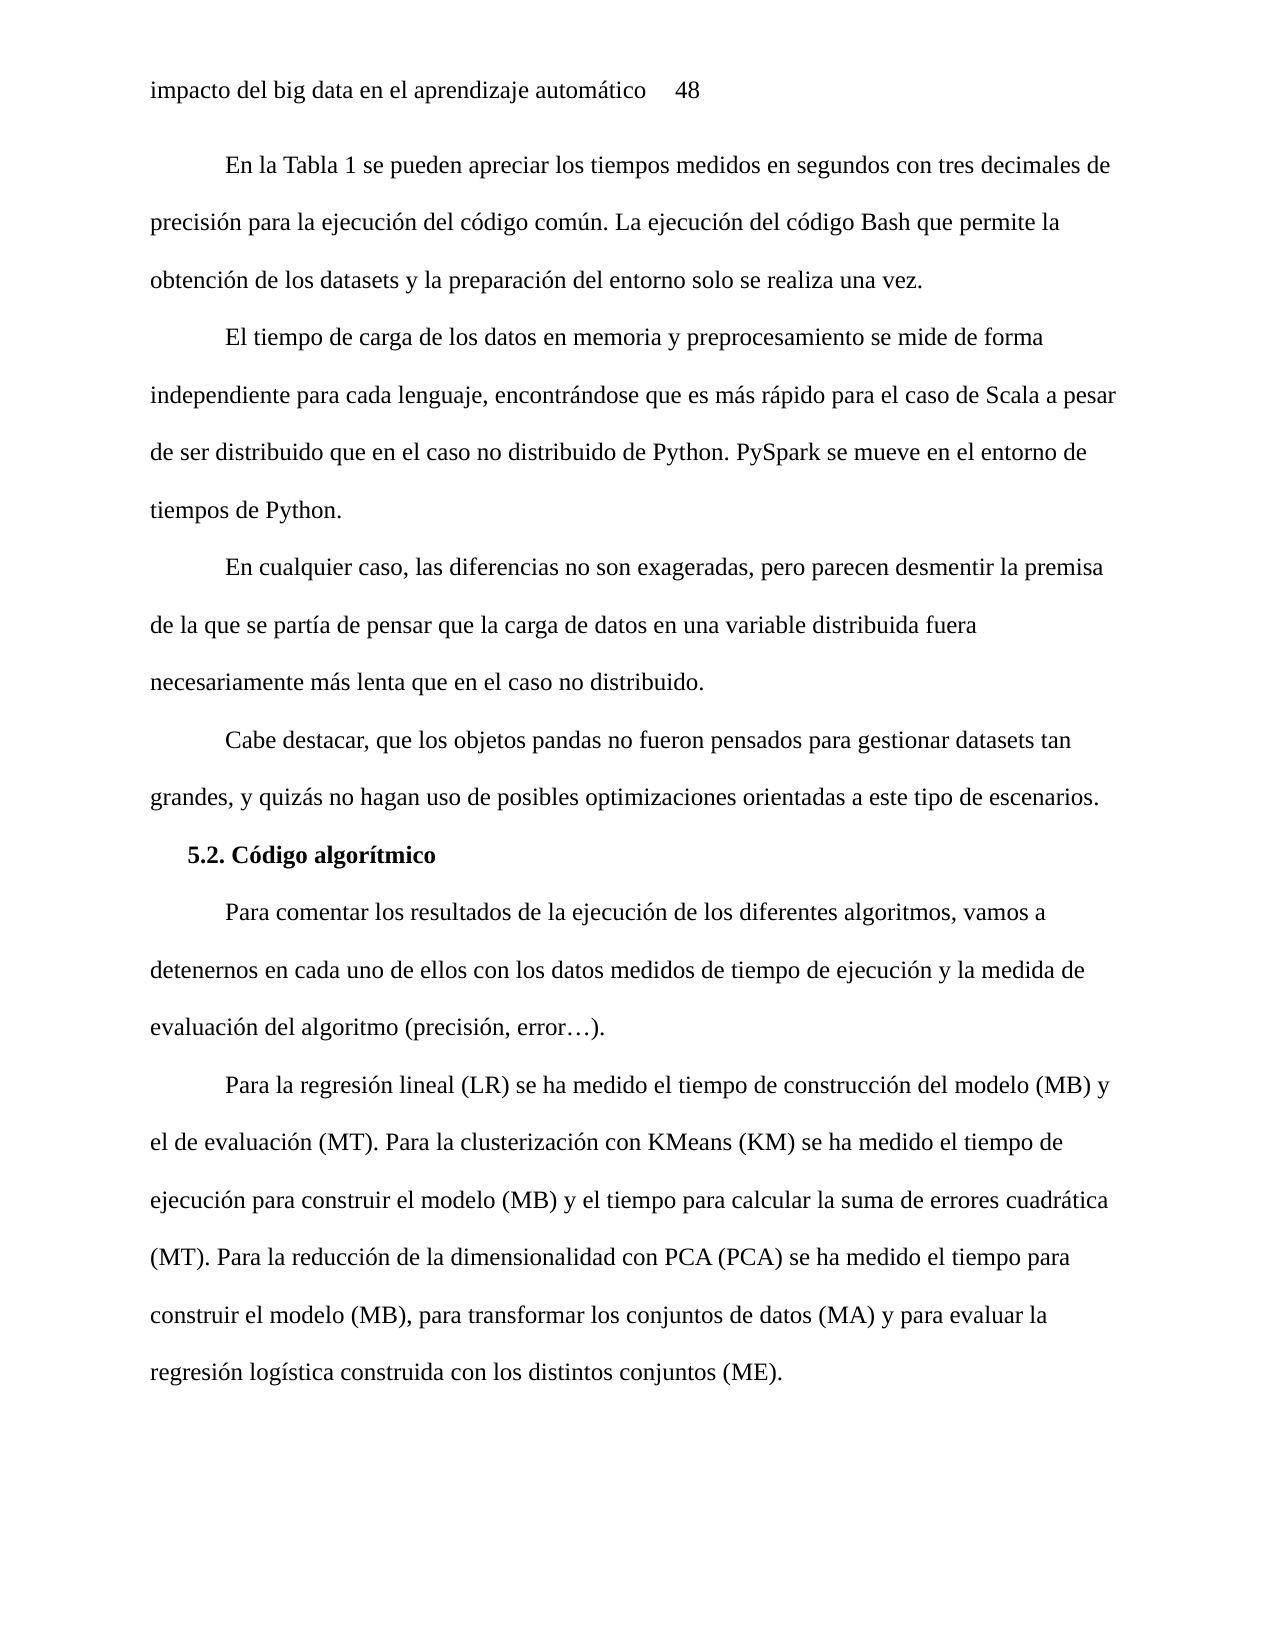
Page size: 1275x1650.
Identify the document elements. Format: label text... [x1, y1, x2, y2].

subtitle Código algorítmico [187, 840, 1125, 869]
text Cabe destacar, que los objetos pandas no fueron pensados para gestionar datasets tan grandes, y quizás no hagan uso de posibles optimizaciones orientadas a este tipo de escenarios. [150, 725, 1125, 811]
text El tiempo de carga de los datos en memoria y preprocesamiento se mide de forma independiente para cada lenguaje, encontrándose que es más rápido para el caso de Scala a pesar de ser distribuido que en el caso no distribuido de Python. PySpark se mueve en el entorno de tiempos de Python. [150, 322, 1125, 524]
text En cualquier caso, las diferencias no son exageradas, pero parecen desmentir la premisa de la que se partía de pensar que la carga de datos en una variable distribuida fuera necesariamente más lenta que en el caso no distribuido. [150, 552, 1125, 696]
text En la Tabla 1 se pueden apreciar los tiempos medidos en segundos con tres decimales de precisión para la ejecución del código común. La ejecución del código Bash que permite la obtención de los datasets y la preparación del entorno solo se realiza una vez. [150, 150, 1125, 294]
text Para la regresión lineal (LR) se ha medido el tiempo de construcción del modelo (MB) y el de evaluación (MT). Para la clusterización con KMeans (KM) se ha medido el tiempo de ejecución para construir el modelo (MB) y el tiempo para calcular la suma de errores cuadrática (MT). Para la reducción de la dimensionalidad con PCA (PCA) se ha medido el tiempo para construir el modelo (MB), para transformar los conjuntos de datos (MA) y para evaluar la regresión logística construida con los distintos conjuntos (ME). [150, 1070, 1125, 1386]
text Para comentar los resultados de la ejecución de los diferentes algoritmos, vamos a detenernos en cada uno de ellos con los datos medidos de tiempo de ejecución y la medida de evaluación del algoritmo (precisión, error…). [150, 897, 1125, 1041]
